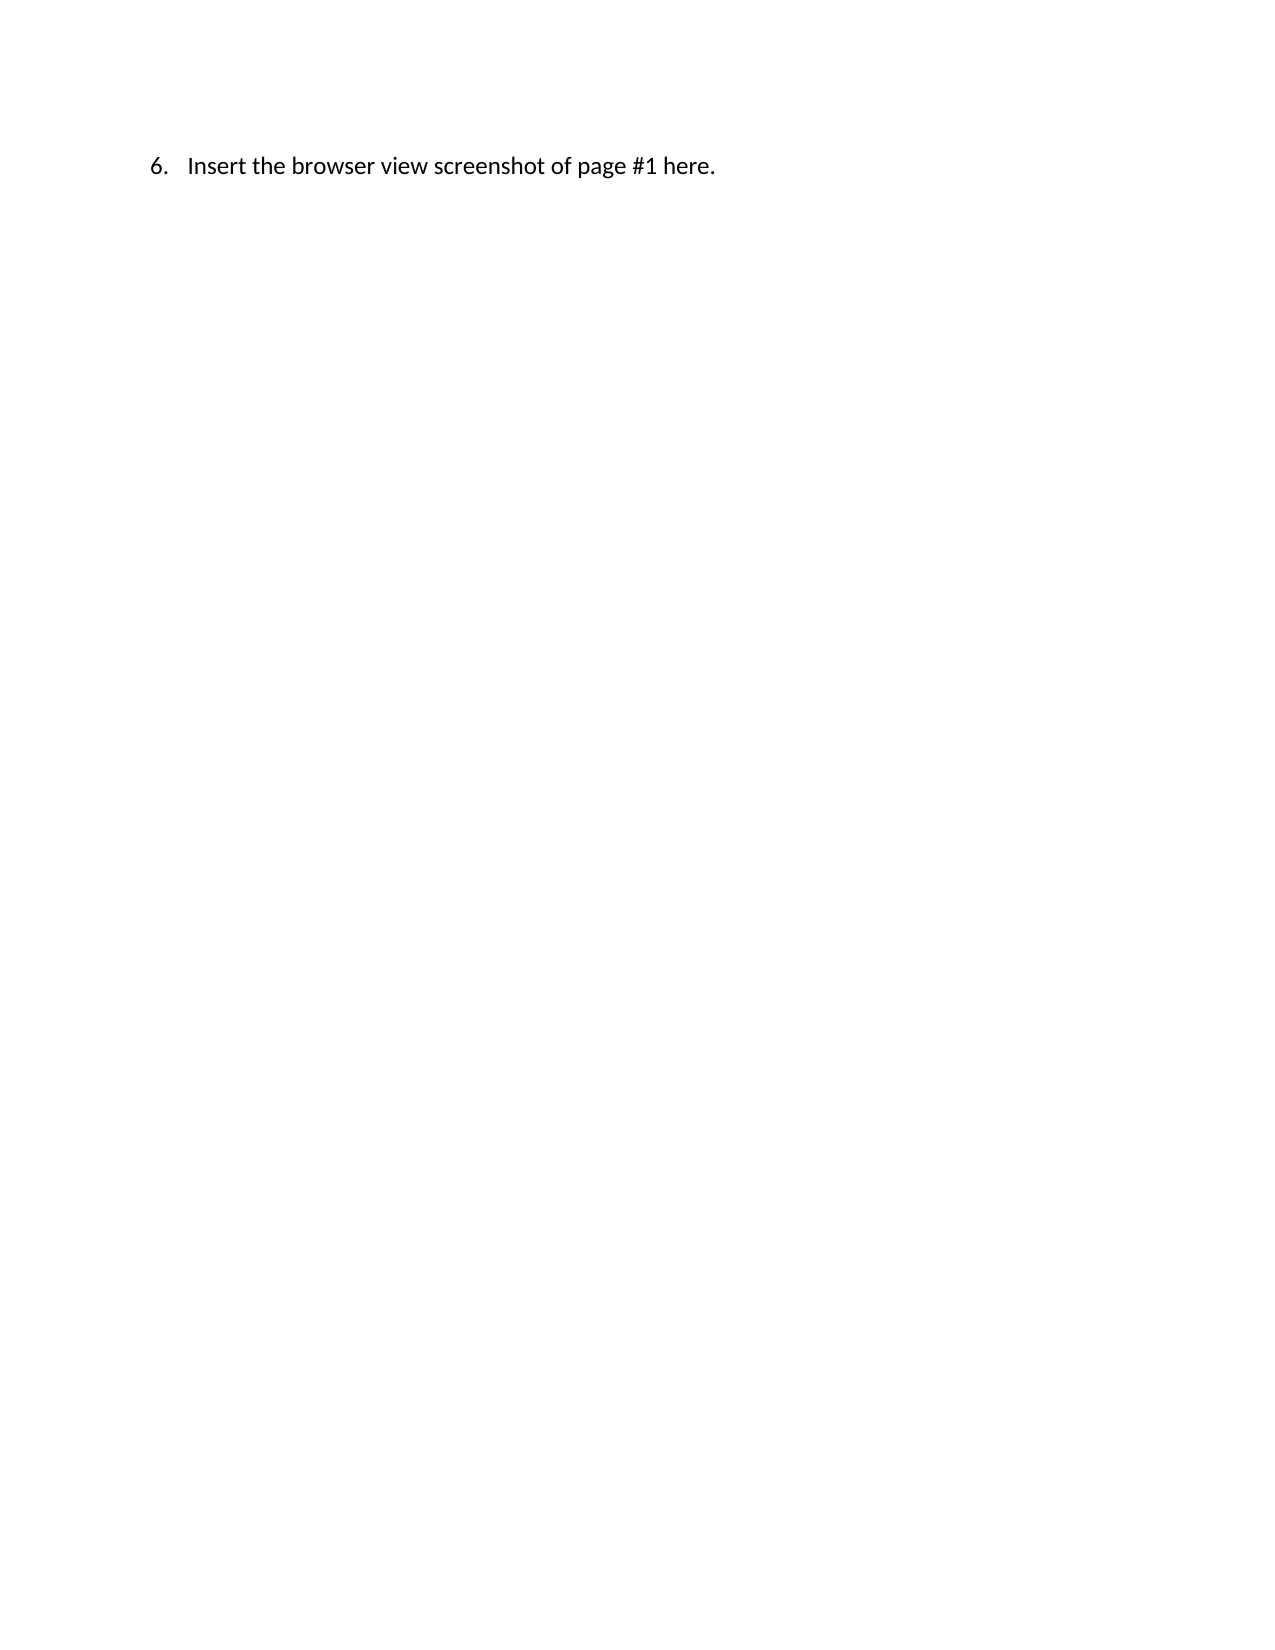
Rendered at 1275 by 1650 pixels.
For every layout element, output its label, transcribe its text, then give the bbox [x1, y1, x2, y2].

list Insert the browser view screenshot of page #1 here. [150, 150, 1125, 181]
